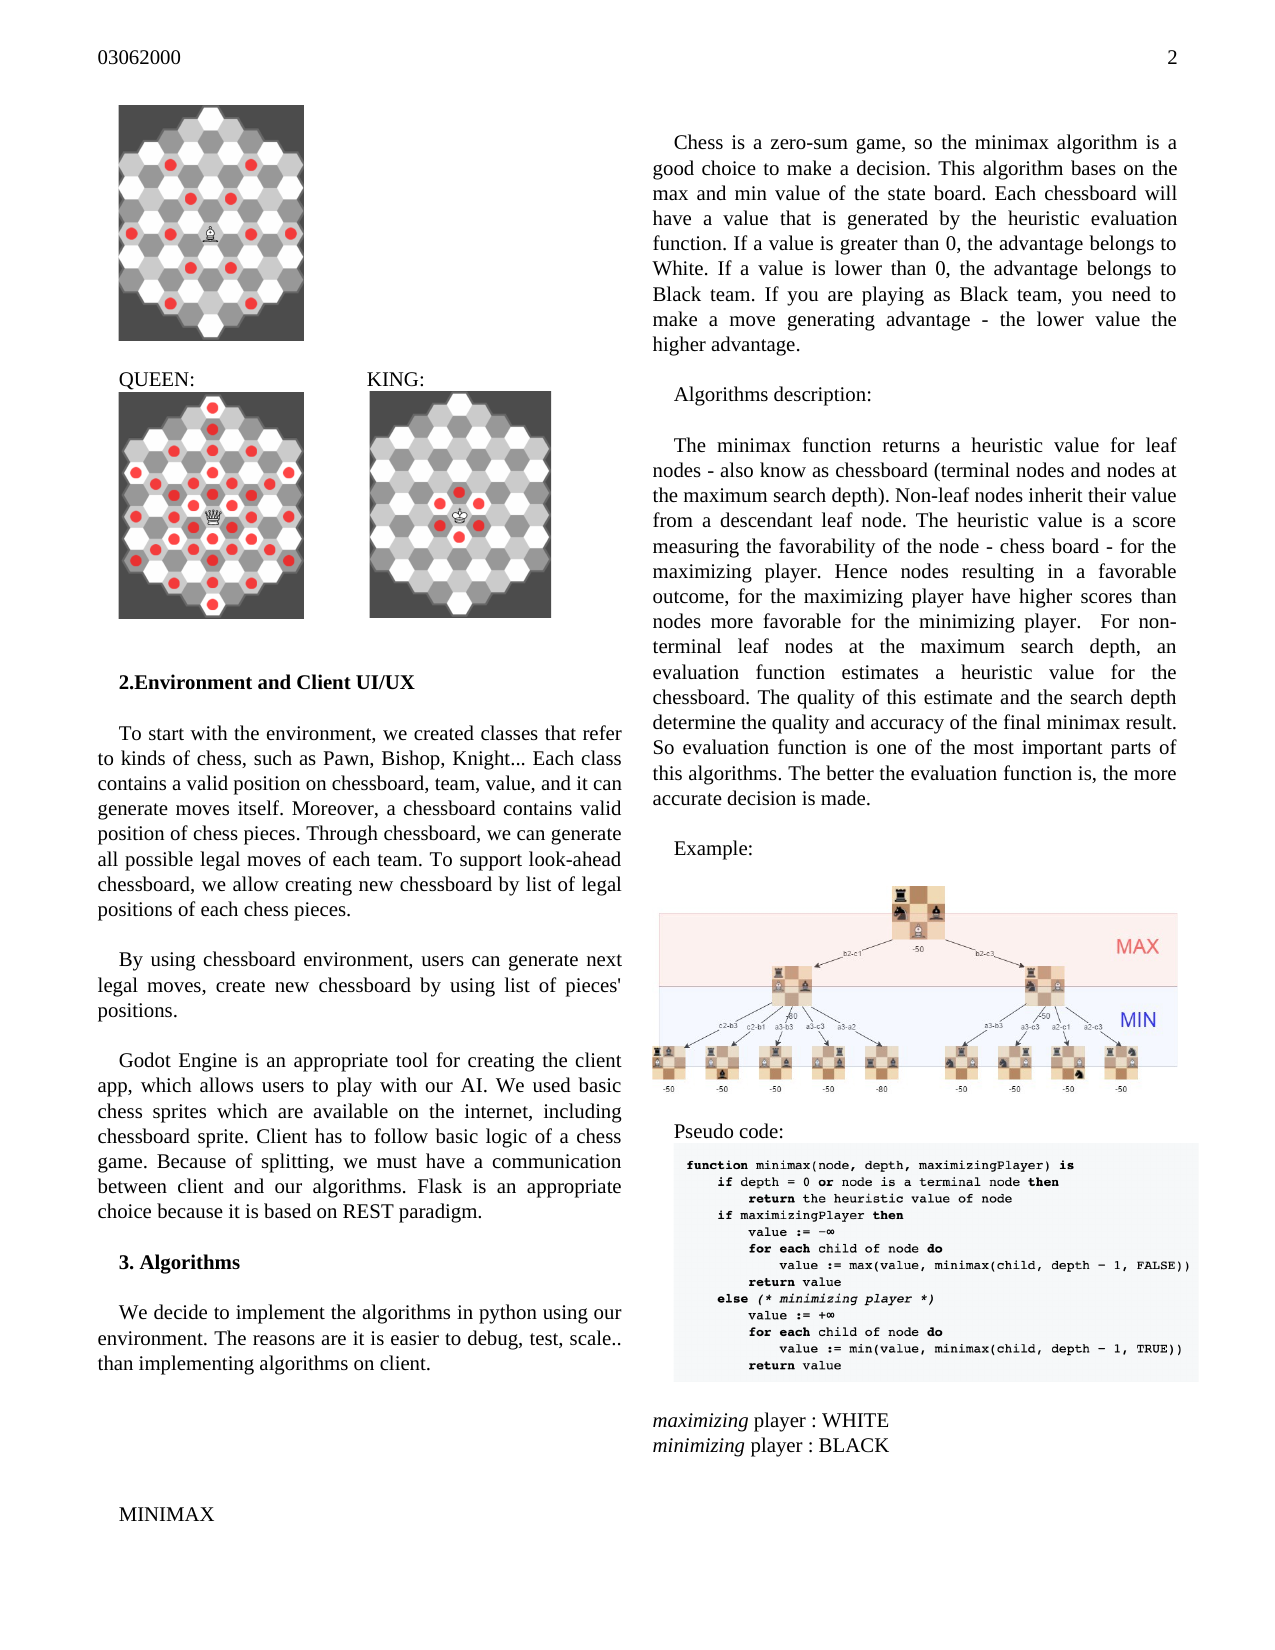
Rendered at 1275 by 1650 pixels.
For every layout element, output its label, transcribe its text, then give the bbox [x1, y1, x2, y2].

text MINIMAX [97, 1502, 622, 1526]
text Example: [652, 836, 1177, 860]
text The minimax function returns a heuristic value for leaf nodes - also know as chessboard (terminal nodes and nodes at the maximum search depth). Non-leaf nodes inherit their value from a descendant leaf node. The heuristic value is a score measuring the favorability of the node - chess board - for the maximizing player. Hence nodes resulting in a favorable outcome, for the maximizing player have higher scores than nodes more favorable for the minimizing player. For non-terminal leaf nodes at the maximum search depth, an evaluation function estimates a heuristic value for the chessboard. The quality of this estimate and the search depth determine the quality and accuracy of the final minimax result. So evaluation function is one of the most important parts of this algorithms. The better the evaluation function is, the more accurate decision is made. [652, 433, 1177, 810]
text Chess is a zero-sum game, so the minimax algorithm is a good choice to make a decision. This algorithm bases on the max and min value of the state board. Each chessboard will have a value that is generated by the heuristic evaluation function. If a value is greater than 0, the advantage belongs to White. If a value is lower than 0, the advantage belongs to Black team. If you are playing as Black team, you need to make a move generating advantage - the lower value the higher advantage. [652, 130, 1177, 356]
text Godot Engine is an appropriate tool for creating the client app, which allows users to play with our AI. We used basic chess sprites which are available on the internet, including chessboard sprite. Client has to follow basic logic of a chess game. Because of splitting, we must have a communication between client and our algorithms. Flask is an appropriate choice because it is based on REST paradigm. [97, 1048, 622, 1223]
text QUEEN: KING: [97, 367, 622, 391]
text To start with the environment, we created classes that refer to kinds of chess, such as Pawn, Bishop, Knight... Each class contains a valid position on chessboard, team, value, and it can generate moves itself. Moreover, a chessboard contains valid position of chess pieces. Through chessboard, we can generate all possible legal moves of each team. To support look-ahead chessboard, we allow creating new chessboard by list of legal positions of each chess pieces. [97, 721, 622, 921]
text maximizing player : WHITE [652, 1408, 1177, 1432]
text By using chessboard environment, users can generate next legal moves, create new chessboard by using list of pieces' positions. [97, 947, 622, 1022]
text 2.Environment and Client UI/UX [97, 670, 622, 694]
picture [118, 392, 304, 619]
text Algorithms description: [652, 382, 1177, 406]
picture [673, 1143, 1199, 1382]
text 3. Algorithms [97, 1250, 622, 1274]
text We decide to implement the algorithms in python using our environment. The reasons are it is easier to debug, test, scale.. than implementing algorithms on client. [97, 1300, 622, 1375]
picture [369, 391, 552, 618]
text Pseudo code: [652, 1118, 1177, 1143]
picture [652, 886, 1178, 1094]
text minimizing player : BLACK [652, 1433, 1177, 1457]
picture [118, 105, 304, 341]
